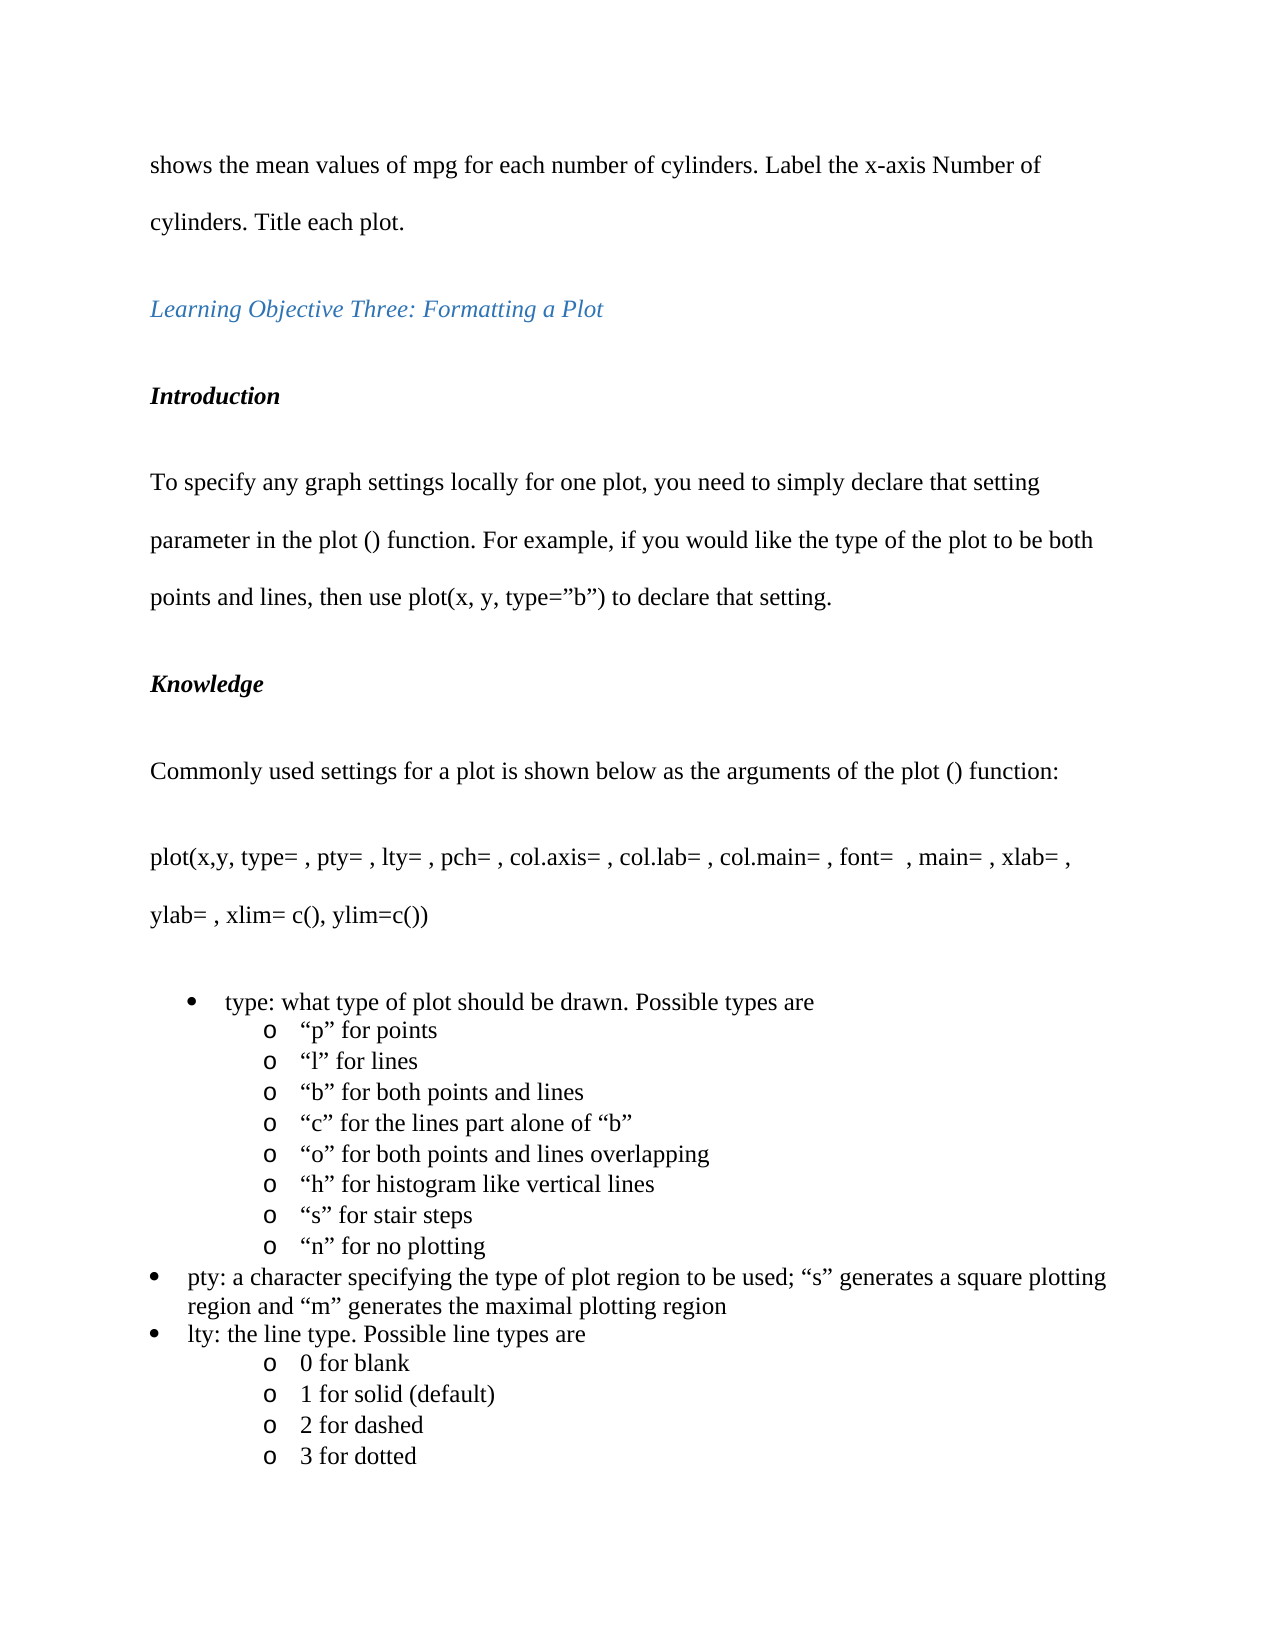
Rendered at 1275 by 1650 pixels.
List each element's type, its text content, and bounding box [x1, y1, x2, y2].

list “c” for the lines part alone of “b” [262, 1108, 1125, 1139]
list lty: the line type. Possible line types are [150, 1319, 1125, 1348]
list 3 for dotted [262, 1441, 1125, 1472]
text Knowledge [150, 669, 1125, 698]
list “s” for stair steps [262, 1200, 1125, 1231]
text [150, 150, 1125, 236]
list “o” for both points and lines overlapping [262, 1139, 1125, 1169]
list 0 for blank [262, 1348, 1125, 1379]
text Commonly used settings for a plot is shown below as the arguments of the plot () function: [150, 756, 1125, 784]
subtitle Learning Objective Three: Formatting a Plot [150, 294, 1125, 323]
list “l” for lines [262, 1046, 1125, 1077]
list 1 for solid (default) [262, 1379, 1125, 1410]
list “h” for histogram like vertical lines [262, 1169, 1125, 1200]
list pty: a character specifying the type of plot region to be used; “s” generates a square plotting region and “m” generates the maximal plotting region [150, 1262, 1125, 1319]
list “p” for points [262, 1015, 1125, 1046]
list type: what type of plot should be drawn. Possible types are [187, 987, 1125, 1015]
text plot(x,y, type= , pty= , lty= , pch= , col.axis= , col.lab= , col.main= , font= , main= , xlab= , ylab= , xlim= c(), ylim=c()) [150, 842, 1125, 929]
list “n” for no plotting [262, 1231, 1125, 1262]
list 2 for dashed [262, 1410, 1125, 1441]
list “b” for both points and lines [262, 1077, 1125, 1108]
text To specify any graph settings locally for one plot, you need to simply declare that setting parameter in the plot () function. For example, if you would like the type of the plot to be both points and lines, then use plot(x, y, type=”b”) to declare that setting. [150, 467, 1125, 611]
text Introduction [150, 381, 1125, 409]
